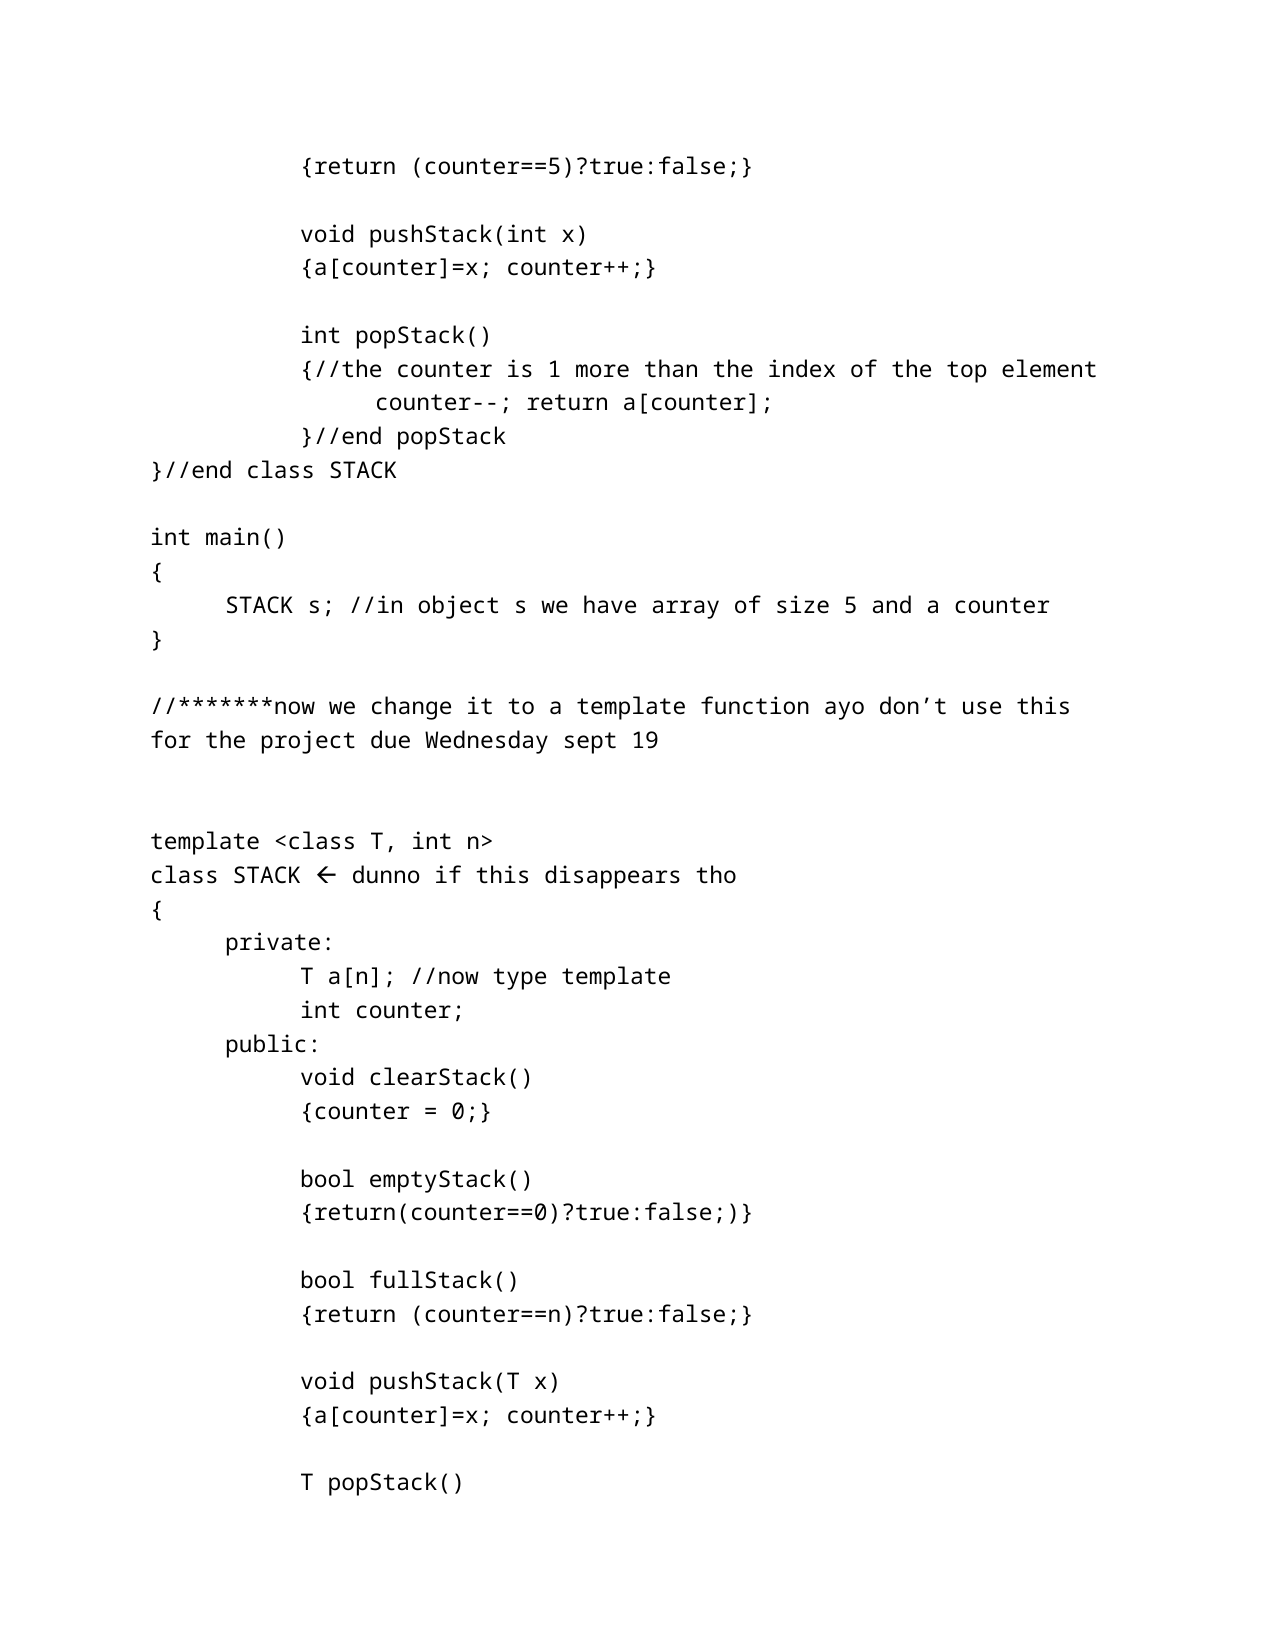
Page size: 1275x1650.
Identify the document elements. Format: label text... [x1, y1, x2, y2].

text T popStack() [225, 1466, 1125, 1497]
text }//end class STACK [150, 454, 1125, 485]
text {a[counter]=x; counter++;} [225, 251, 1125, 282]
text bool emptyStack() [225, 1162, 1125, 1194]
text STACK s; //in object s we have array of size 5 and a counter [150, 589, 1125, 620]
text {a[counter]=x; counter++;} [225, 1399, 1125, 1430]
text T a[n]; //now type template [150, 960, 1125, 991]
text {return(counter==0)?true:false;)} [225, 1196, 1125, 1227]
text int popStack() [225, 319, 1125, 350]
text {counter = 0;} [150, 1095, 1125, 1126]
text counter--; return a[counter]; [300, 386, 1125, 417]
text void pushStack(T x) [225, 1365, 1125, 1396]
text {//the counter is 1 more than the index of the top element [225, 352, 1125, 384]
text int main() [150, 521, 1125, 552]
text void clearStack() [150, 1061, 1125, 1092]
text template <class T, int n> [150, 825, 1125, 856]
text class STACK dunno if this disappears tho [150, 859, 1125, 890]
text //*******now we change it to a template function ayo don’t use this for the project due Wednesday sept 19 [150, 690, 1125, 755]
text }//end popStack [225, 420, 1125, 451]
text bool fullStack() [225, 1264, 1125, 1295]
text void pushStack(int x) [225, 217, 1125, 249]
text int counter; [150, 994, 1125, 1025]
text { [150, 555, 1125, 586]
text {return (counter==n)?true:false;} [225, 1297, 1125, 1329]
text } [150, 622, 1125, 654]
text { [150, 892, 1125, 924]
text {return (counter==5)?true:false;} [225, 150, 1125, 181]
text public: [150, 1027, 1125, 1059]
text private: [150, 926, 1125, 957]
